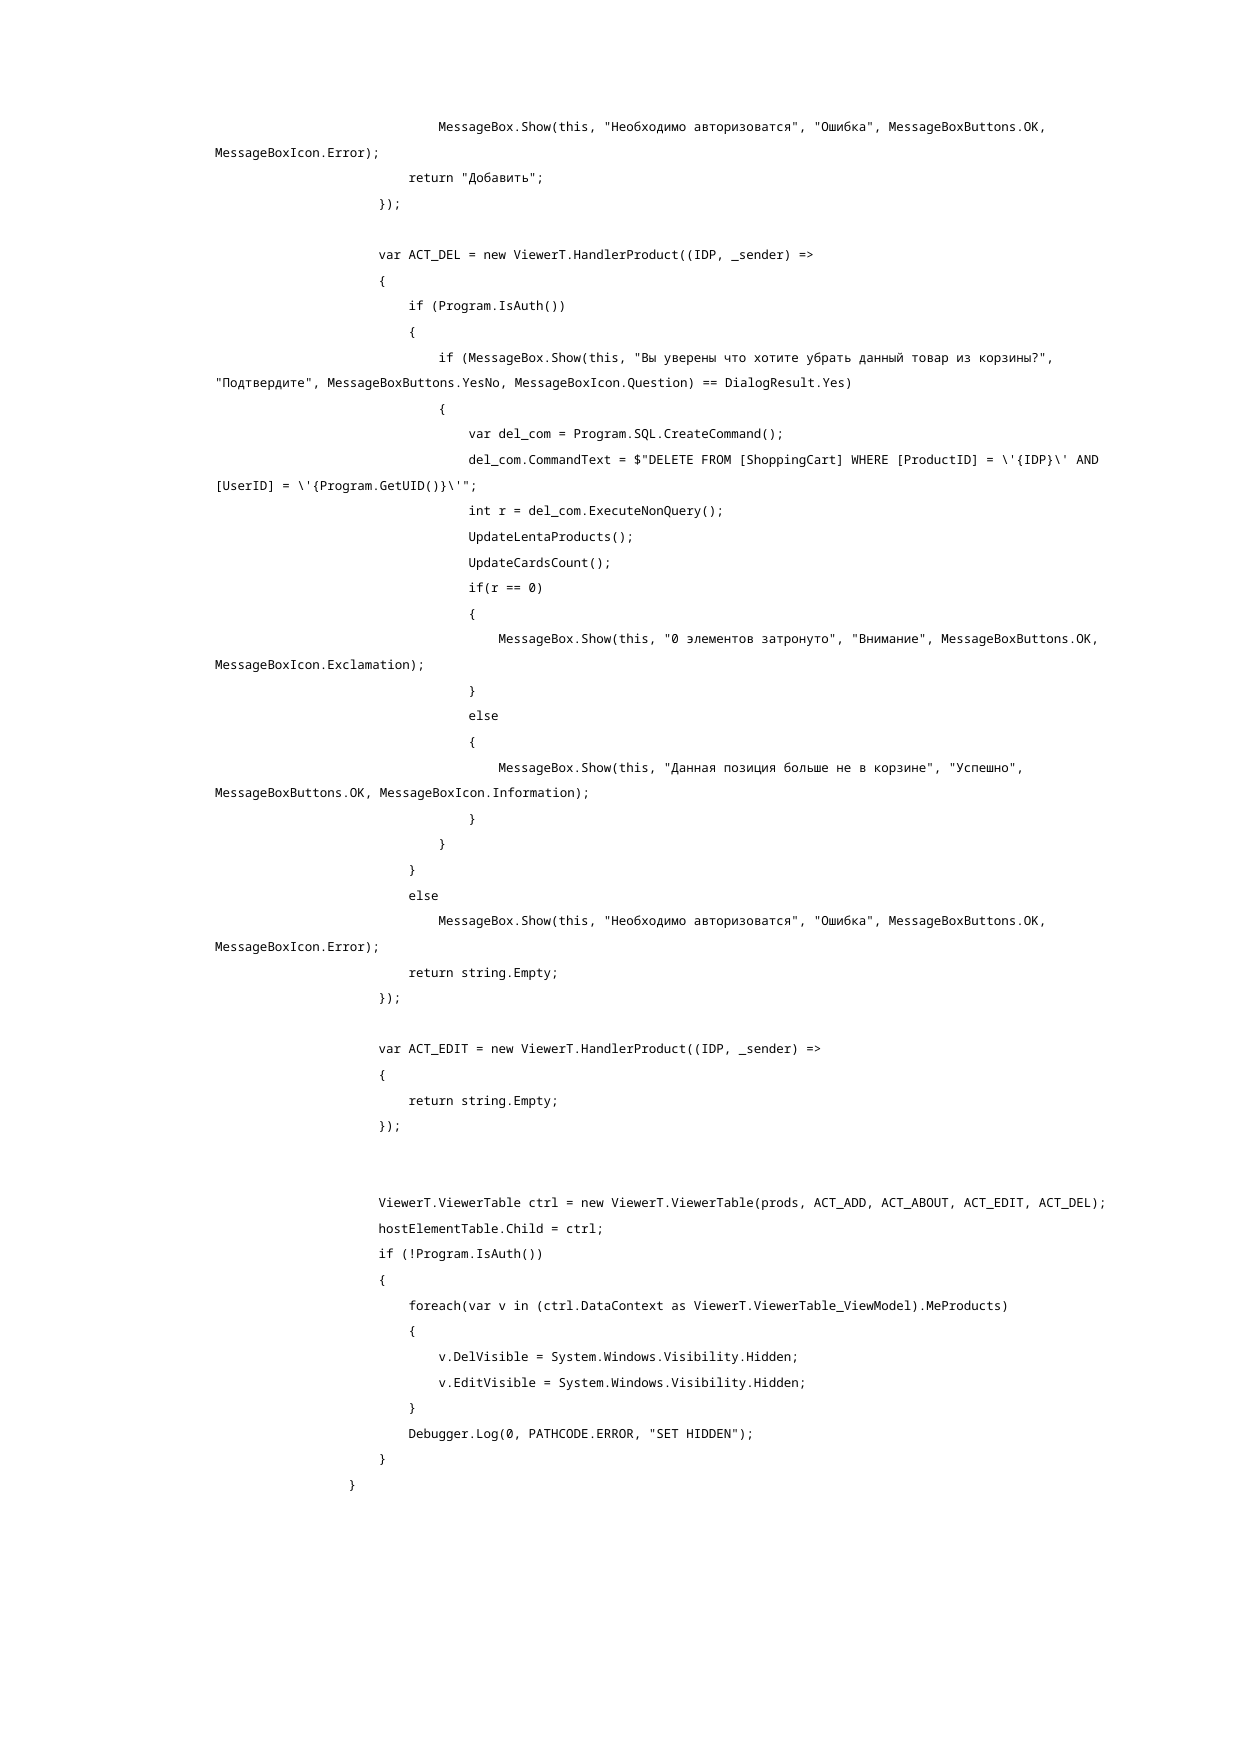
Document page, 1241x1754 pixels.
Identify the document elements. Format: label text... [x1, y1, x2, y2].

text return string.Empty; [215, 1092, 1152, 1109]
text { [215, 1322, 1152, 1339]
text }); [215, 195, 1152, 212]
text } [215, 682, 1152, 699]
text UpdateLentaProducts(); [215, 528, 1152, 545]
text { [215, 605, 1152, 622]
text } [215, 810, 1152, 827]
text var ACT_DEL = new ViewerT.HandlerProduct((IDP, _sender) => [215, 246, 1152, 263]
text MessageBox.Show(this, "0 элементов затронуто", "Внимание", MessageBoxButtons.OK, MessageBoxIcon.Exclamation); [215, 631, 1152, 673]
text ViewerT.ViewerTable ctrl = new ViewerT.ViewerTable(prods, ACT_ADD, ACT_ABOUT, ACT_EDIT, ACT_DEL); [215, 1194, 1152, 1211]
text }); [215, 1117, 1152, 1134]
text Debugger.Log(0, PATHCODE.ERROR, "SET HIDDEN"); [215, 1425, 1152, 1442]
text { [215, 1271, 1152, 1288]
text else [215, 887, 1152, 904]
text }); [215, 989, 1152, 1006]
text { [215, 323, 1152, 340]
text var del_com = Program.SQL.CreateCommand(); [215, 426, 1152, 443]
text } [215, 1399, 1152, 1416]
text foreach(var v in (ctrl.DataContext as ViewerT.ViewerTable_ViewModel).MeProducts) [215, 1297, 1152, 1314]
text { [215, 272, 1152, 289]
text return string.Empty; [215, 964, 1152, 981]
text MessageBox.Show(this, "Данная позиция больше не в корзине", "Успешно", MessageBoxButtons.OK, MessageBoxIcon.Information); [215, 759, 1152, 801]
text { [215, 733, 1152, 750]
text } [215, 1451, 1152, 1468]
text hostElementTable.Child = ctrl; [215, 1220, 1152, 1237]
text MessageBox.Show(this, "Необходимо авторизоватся", "Ошибка", MessageBoxButtons.OK, MessageBoxIcon.Error); [215, 118, 1152, 161]
text } [215, 861, 1152, 878]
text UpdateCardsCount(); [215, 554, 1152, 571]
text { [215, 1066, 1152, 1083]
text v.DelVisible = System.Windows.Visibility.Hidden; [215, 1348, 1152, 1365]
text if (MessageBox.Show(this, "Вы уверены что хотите убрать данный товар из корзины?", "Подтвердите", MessageBoxButtons.YesNo, MessageBoxIcon.Question) == DialogResult.Yes) [215, 349, 1152, 391]
text } [215, 1476, 1152, 1493]
text if (!Program.IsAuth()) [215, 1246, 1152, 1263]
text MessageBox.Show(this, "Необходимо авторизоватся", "Ошибка", MessageBoxButtons.OK, MessageBoxIcon.Error); [215, 912, 1152, 955]
text } [215, 836, 1152, 853]
text return "Добавить"; [215, 169, 1152, 186]
text v.EditVisible = System.Windows.Visibility.Hidden; [215, 1374, 1152, 1391]
text { [215, 400, 1152, 417]
text if (Program.IsAuth()) [215, 297, 1152, 314]
text del_com.CommandText = $"DELETE FROM [ShoppingCart] WHERE [ProductID] = \'{IDP}\' AND [UserID] = \'{Program.GetUID()}\'"; [215, 451, 1152, 494]
text var ACT_EDIT = new ViewerT.HandlerProduct((IDP, _sender) => [215, 1041, 1152, 1058]
text if(r == 0) [215, 579, 1152, 596]
text else [215, 707, 1152, 724]
text int r = del_com.ExecuteNonQuery(); [215, 502, 1152, 519]
